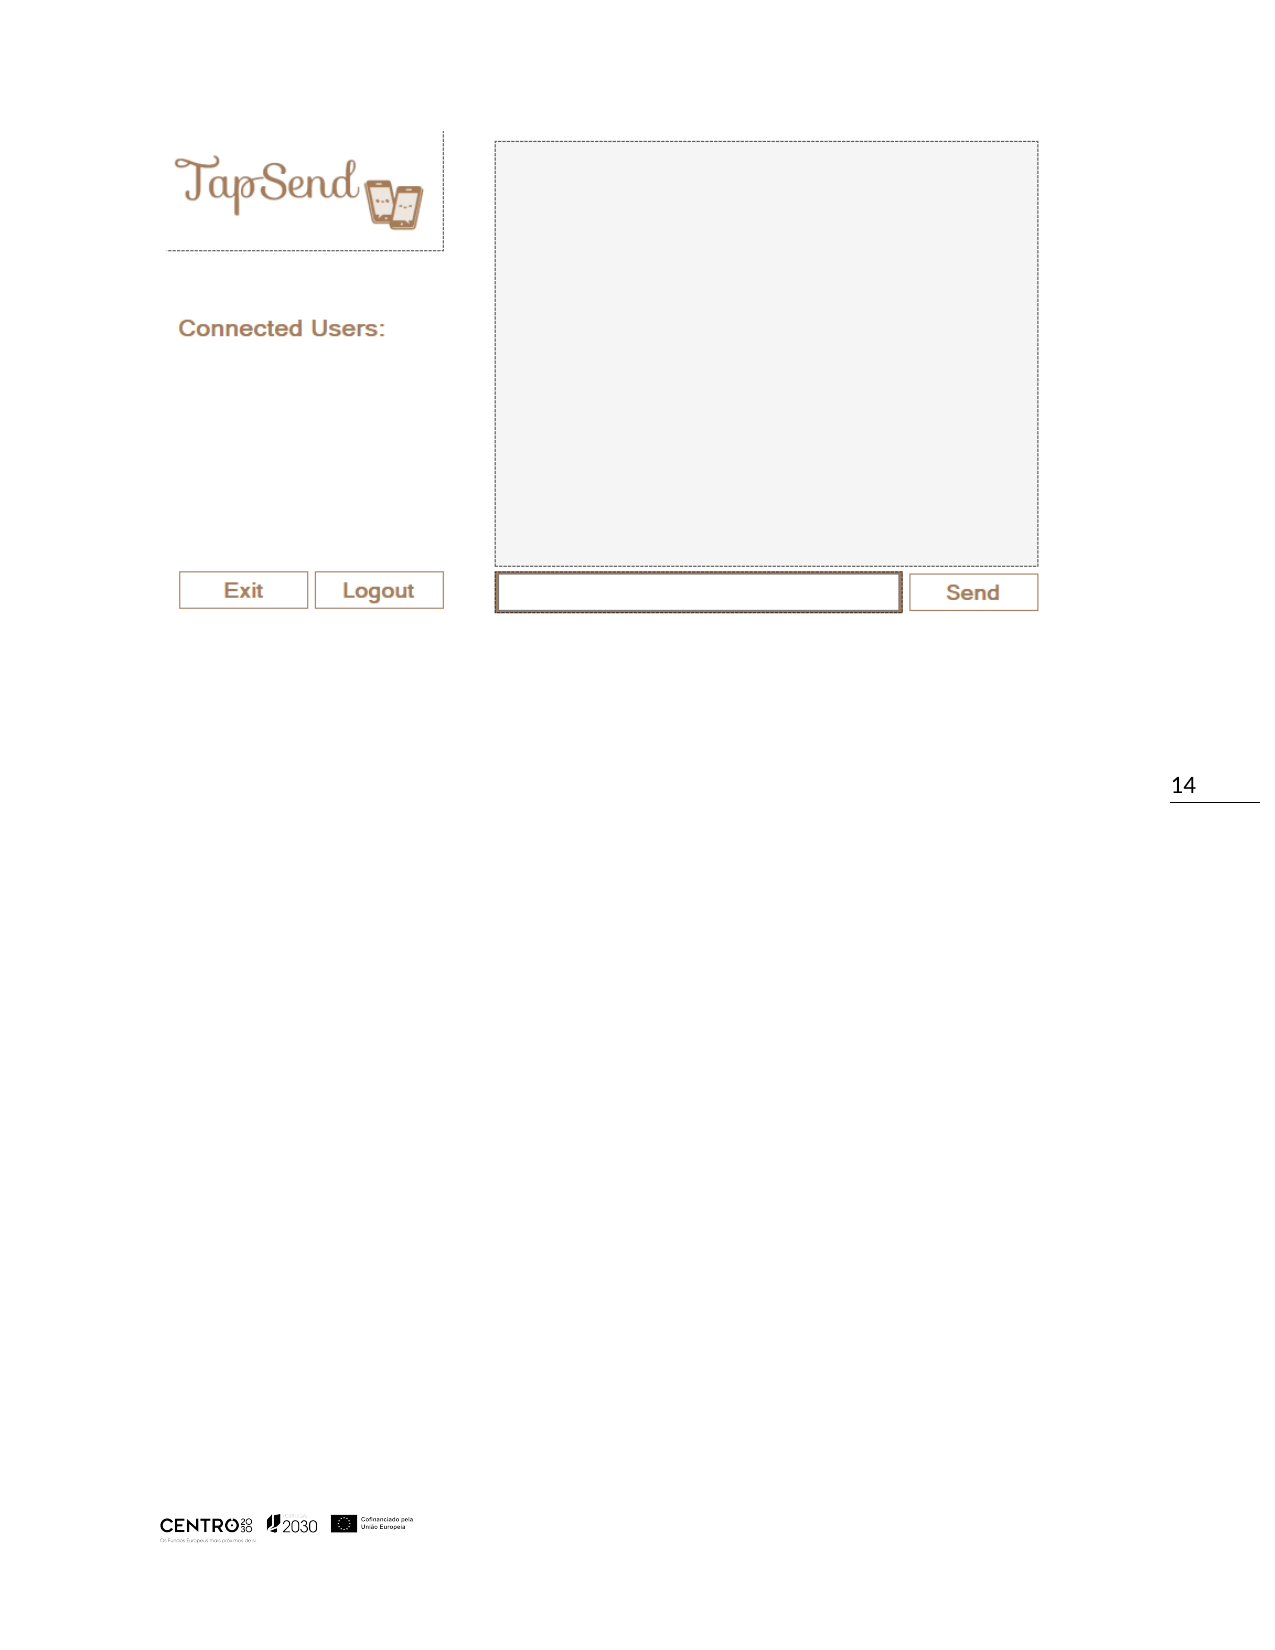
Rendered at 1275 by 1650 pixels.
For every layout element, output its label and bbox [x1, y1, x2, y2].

picture [147, 1504, 426, 1550]
